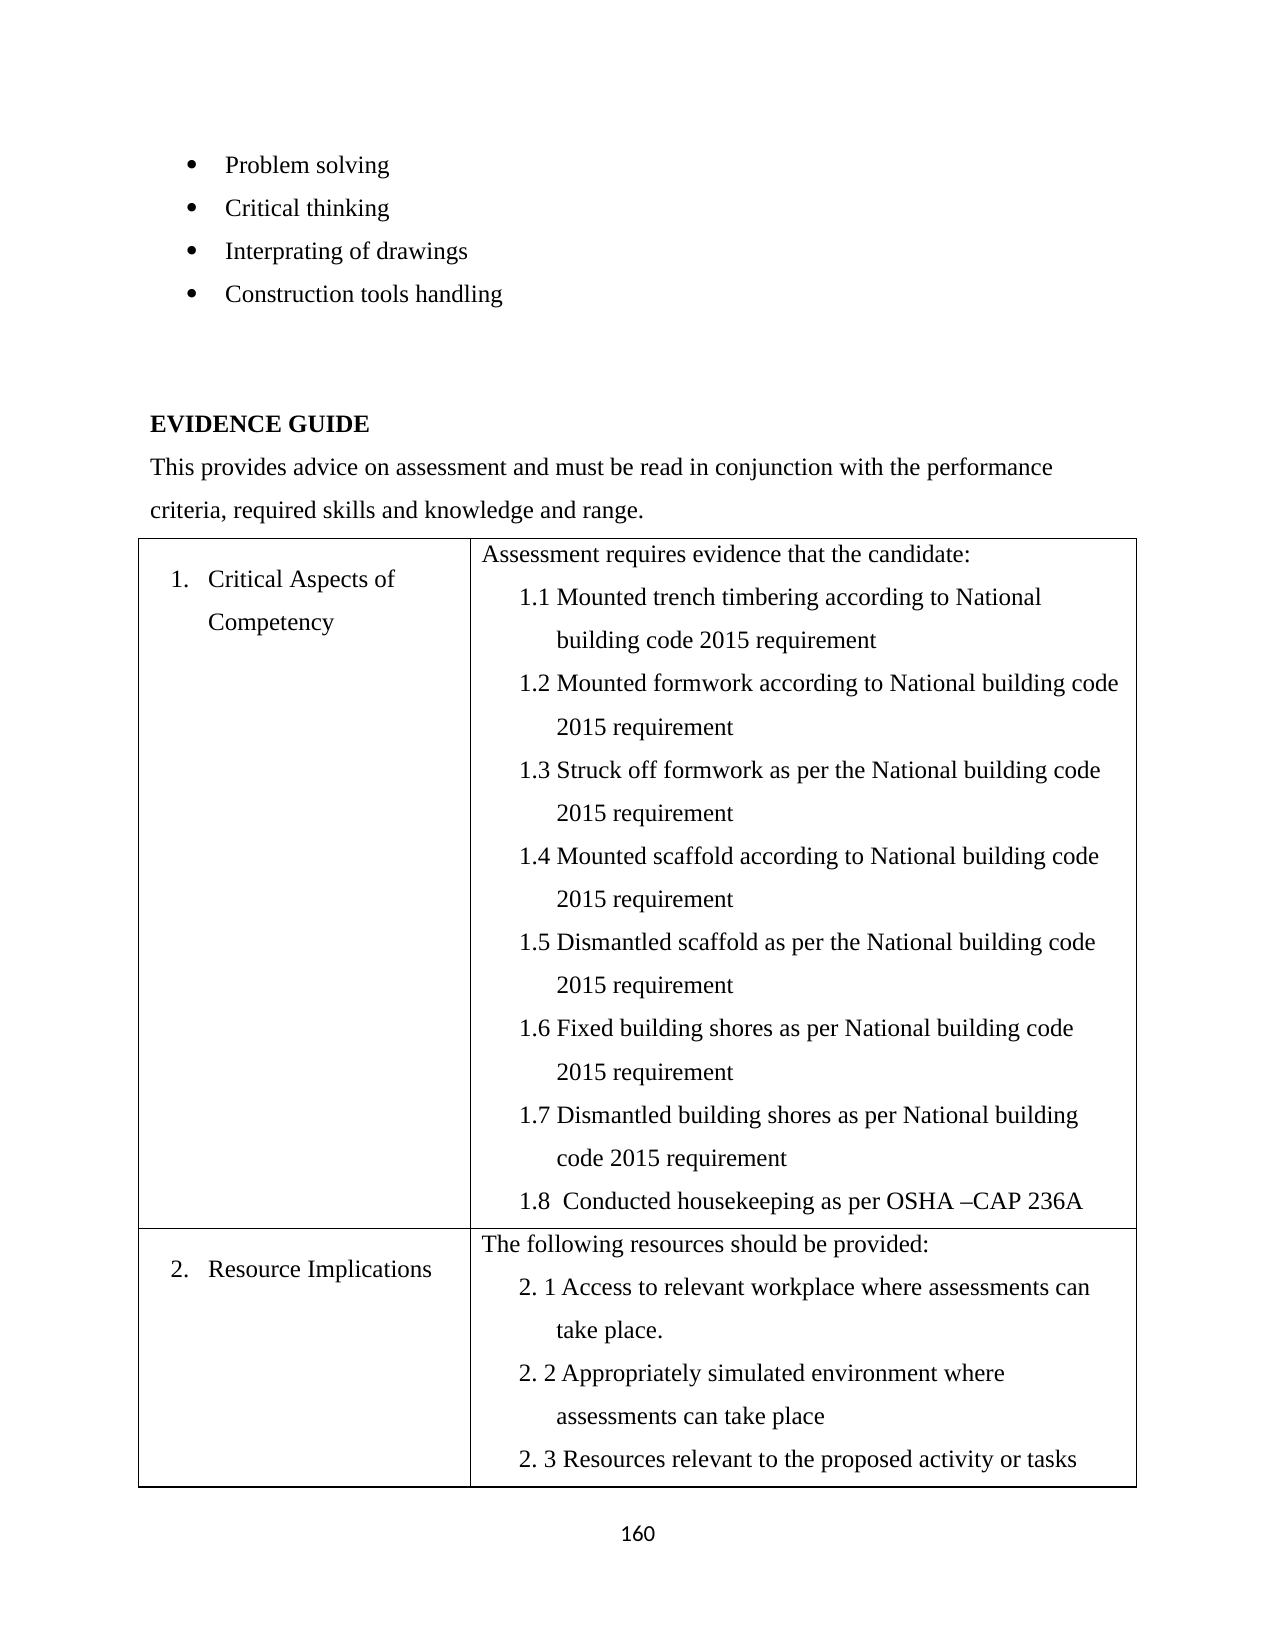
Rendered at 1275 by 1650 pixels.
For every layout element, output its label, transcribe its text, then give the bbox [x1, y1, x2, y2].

table_header Assessment requires evidence that the candidate: Mounted trench timbering according to National building code 2015 requirement Mounted formwork according to National building code 2015 requirement Struck off formwork as per the National building code 2015 requirement Mounted scaffold according to National building code 2015 requirement Dismantled scaffold as per the National building code 2015 requirement Fixed building shores as per National building code 2015 requirement Dismantled building shores as per National building code 2015 requirement Conducted housekeeping as per OSHA –CAP 236A [471, 539, 1136, 1228]
table_header Critical Aspects of Competency [139, 539, 470, 1228]
list Problem solving [187, 150, 1125, 179]
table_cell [471, 1229, 1136, 1486]
list Interprating of drawings [187, 236, 1125, 265]
text EVIDENCE GUIDE [150, 409, 1125, 437]
list Critical thinking [187, 193, 1125, 222]
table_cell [139, 1229, 470, 1486]
text This provides advice on assessment and must be read in conjunction with the performance criteria, required skills and knowledge and range. [150, 452, 1125, 524]
list Construction tools handling [187, 279, 1125, 308]
